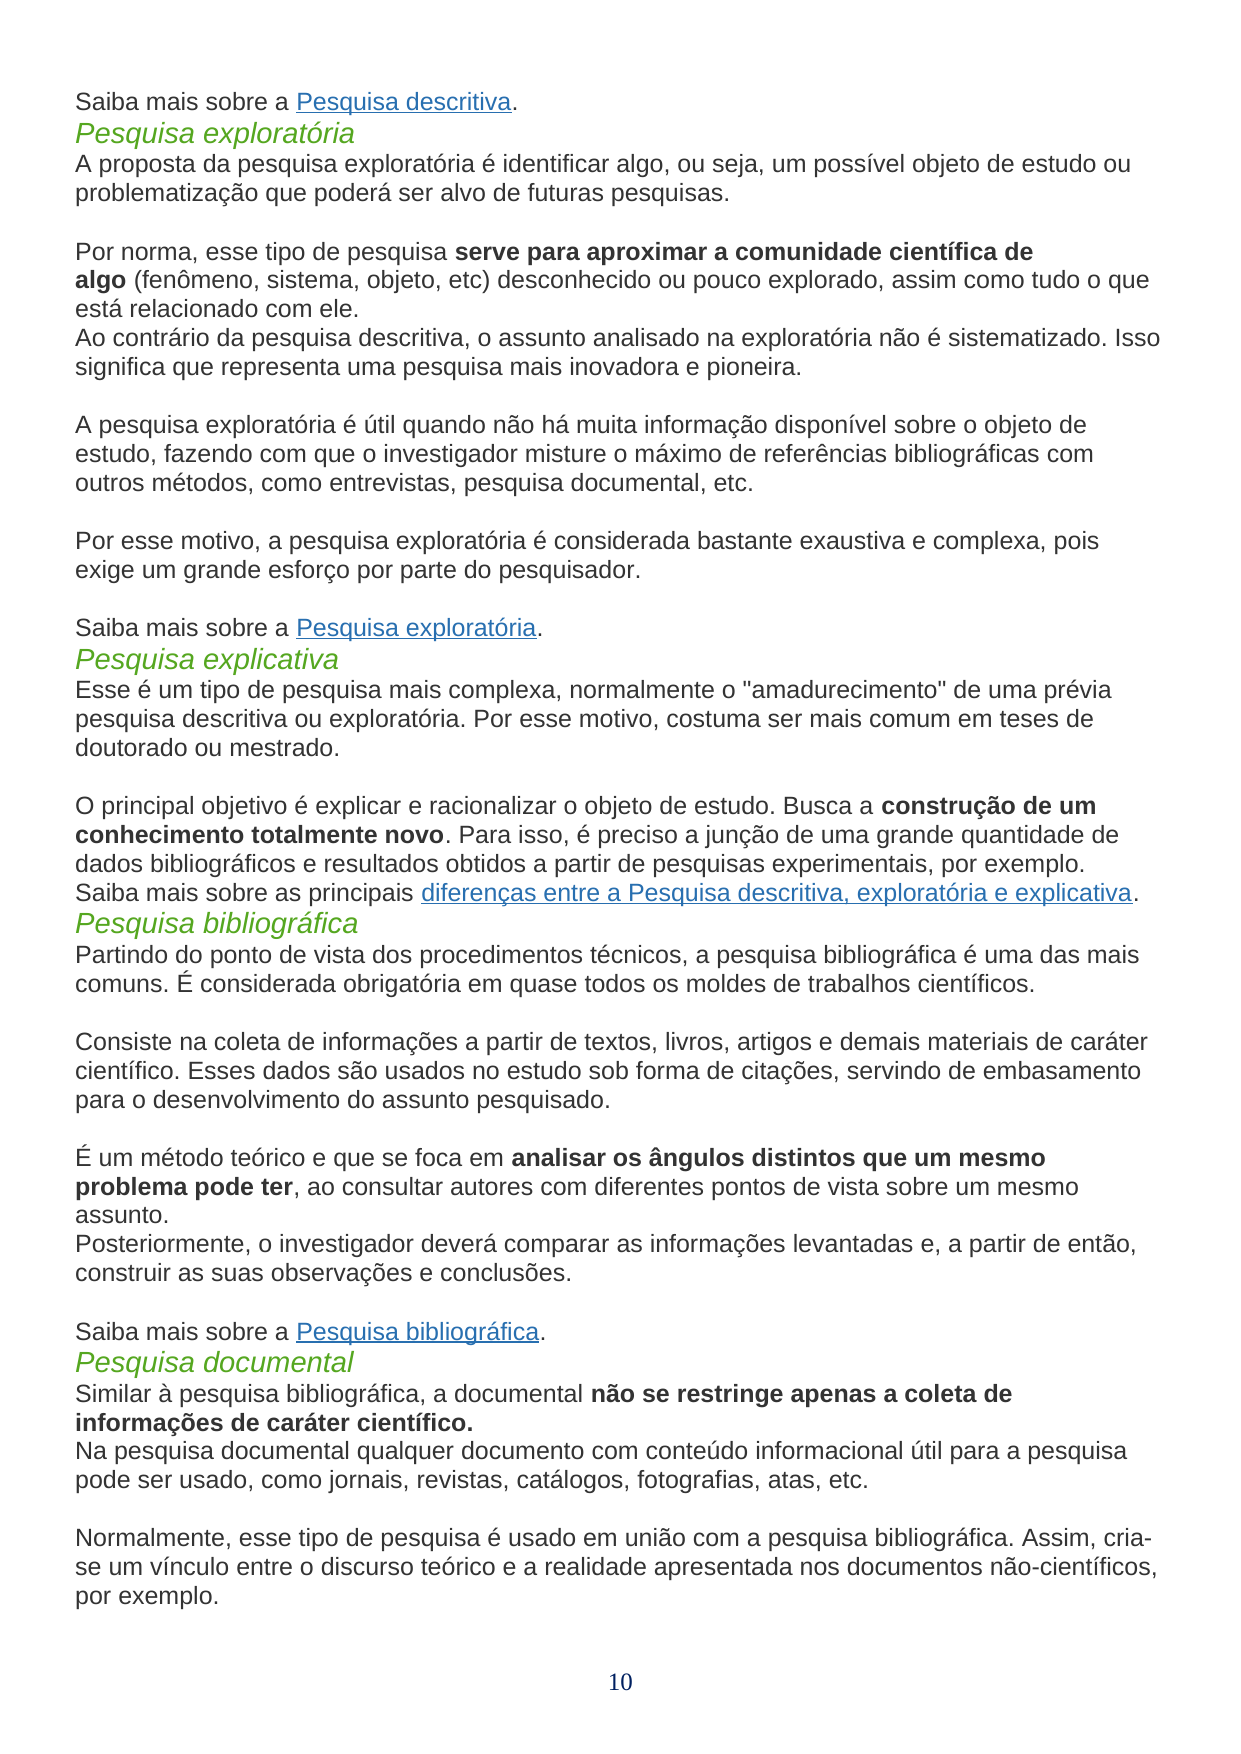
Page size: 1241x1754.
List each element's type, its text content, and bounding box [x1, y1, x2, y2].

text Saiba mais sobre a Pesquisa exploratória. [75, 613, 1165, 642]
text Similar à pesquisa bibliográfica, a documental não se restringe apenas a coleta de informações de caráter científico. [75, 1379, 1165, 1436]
text Por norma, esse tipo de pesquisa serve para aproximar a comunidade científica de algo (fenômeno, sistema, objeto, etc) desconhecido ou pouco explorado, assim como tudo o que está relacionado com ele. [75, 237, 1165, 323]
text Saiba mais sobre a Pesquisa bibliográfica. [75, 1316, 1165, 1345]
text Normalmente, esse tipo de pesquisa é usado em união com a pesquisa bibliográfica. Assim, cria-se um vínculo entre o discurso teórico e a realidade apresentada nos documentos não-científicos, por exemplo. [75, 1523, 1165, 1610]
subtitle Pesquisa documental [75, 1345, 1165, 1379]
text O principal objetivo é explicar e racionalizar o objeto de estudo. Busca a construção de um conhecimento totalmente novo. Para isso, é preciso a junção de uma grande quantidade de dados bibliográficos e resultados obtidos a partir de pesquisas experimentais, por exemplo. [75, 791, 1165, 878]
text Saiba mais sobre a Pesquisa descritiva. [75, 87, 1165, 116]
text Por esse motivo, a pesquisa exploratória é considerada bastante exaustiva e complexa, pois exige um grande esforço por parte do pesquisador. [75, 526, 1165, 583]
subtitle Pesquisa explicativa [75, 642, 1165, 675]
text Partindo do ponto de vista dos procedimentos técnicos, a pesquisa bibliográfica é uma das mais comuns. É considerada obrigatória em quase todos os moldes de trabalhos científicos. [75, 940, 1165, 997]
text Posteriormente, o investigador deverá comparar as informações levantadas e, a partir de então, construir as suas observações e conclusões. [75, 1229, 1165, 1287]
text Saiba mais sobre as principais diferenças entre a Pesquisa descritiva, exploratória e explicativa. [75, 878, 1165, 906]
subtitle Pesquisa exploratória [75, 116, 1165, 149]
text A proposta da pesquisa exploratória é identificar algo, ou seja, um possível objeto de estudo ou problematização que poderá ser alvo de futuras pesquisas. [75, 149, 1165, 207]
text Consiste na coleta de informações a partir de textos, livros, artigos e demais materiais de caráter científico. Esses dados são usados no estudo sob forma de citações, servindo de embasamento para o desenvolvimento do assunto pesquisado. [75, 1027, 1165, 1113]
text Esse é um tipo de pesquisa mais complexa, normalmente o "amadurecimento" de uma prévia pesquisa descritiva ou exploratória. Por esse motivo, costuma ser mais comum em teses de doutorado ou mestrado. [75, 675, 1165, 762]
text Na pesquisa documental qualquer documento com conteúdo informacional útil para a pesquisa pode ser usado, como jornais, revistas, catálogos, fotografias, atas, etc. [75, 1436, 1165, 1494]
text Ao contrário da pesquisa descritiva, o assunto analisado na exploratória não é sistematizado. Isso significa que representa uma pesquisa mais inovadora e pioneira. [75, 323, 1165, 380]
text A pesquisa exploratória é útil quando não há muita informação disponível sobre o objeto de estudo, fazendo com que o investigador misture o máximo de referências bibliográficas com outros métodos, como entrevistas, pesquisa documental, etc. [75, 410, 1165, 496]
text É um método teórico e que se foca em analisar os ângulos distintos que um mesmo problema pode ter, ao consultar autores com diferentes pontos de vista sobre um mesmo assunto. [75, 1143, 1165, 1229]
subtitle Pesquisa bibliográfica [75, 906, 1165, 940]
